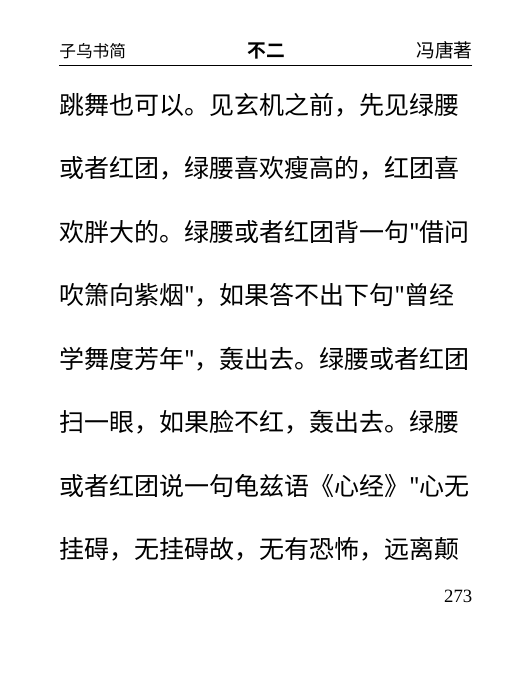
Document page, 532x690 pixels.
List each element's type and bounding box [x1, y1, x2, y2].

text [59, 72, 472, 580]
